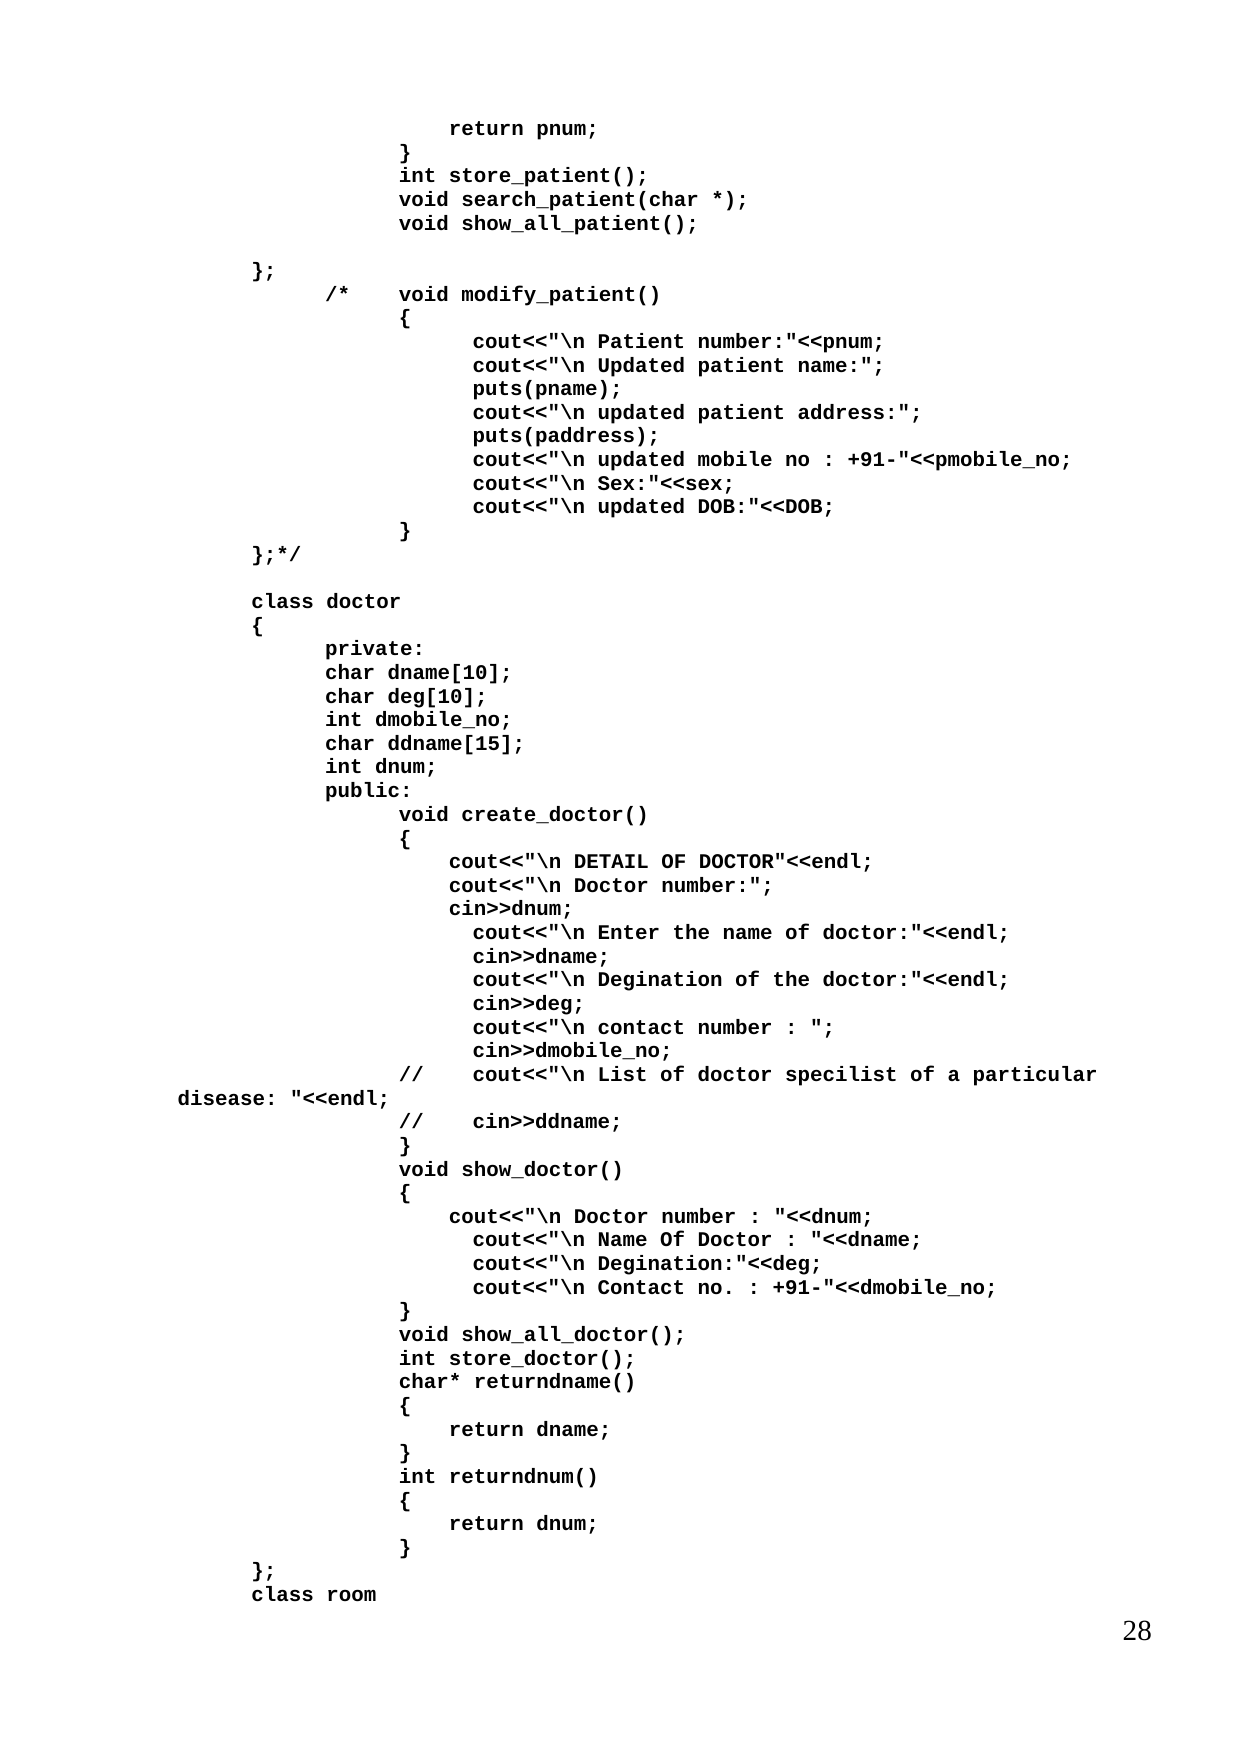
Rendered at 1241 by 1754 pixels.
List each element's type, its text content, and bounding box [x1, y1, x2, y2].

text }; [177, 260, 1152, 284]
text { [177, 615, 1152, 638]
text char dname[10]; [177, 662, 1152, 686]
text void show_all_doctor(); [177, 1324, 1152, 1348]
text cout<<"\n Name Of Doctor : "<<dname; [177, 1229, 1152, 1253]
text cout<<"\n updated patient address:"; [177, 402, 1152, 426]
text char* returndname() [177, 1371, 1152, 1395]
text return dnum; [177, 1513, 1152, 1537]
text int store_doctor(); [177, 1348, 1152, 1371]
text cout<<"\n updated DOB:"<<DOB; [177, 496, 1152, 520]
text int returndnum() [177, 1466, 1152, 1489]
text int dmobile_no; [177, 709, 1152, 733]
text { [177, 827, 1152, 851]
text } [177, 1300, 1152, 1324]
text public: [177, 780, 1152, 804]
text { [177, 1489, 1152, 1513]
text void create_doctor() [177, 804, 1152, 827]
text cout<<"\n updated mobile no : +91-"<<pmobile_no; [177, 449, 1152, 473]
text cout<<"\n Degination of the doctor:"<<endl; [177, 969, 1152, 993]
text cout<<"\n Degination:"<<deg; [177, 1253, 1152, 1277]
text cin>>dmobile_no; [177, 1040, 1152, 1064]
text }; [177, 1561, 1152, 1584]
text return dname; [177, 1419, 1152, 1442]
text cout<<"\n Doctor number:"; [177, 875, 1152, 898]
text // cout<<"\n List of doctor specilist of a particular disease: "<<endl; [177, 1064, 1152, 1111]
text } [177, 142, 1152, 165]
text int dnum; [177, 757, 1152, 780]
text return pnum; [177, 118, 1152, 142]
text cout<<"\n Sex:"<<sex; [177, 473, 1152, 496]
text int store_patient(); [177, 165, 1152, 189]
text class doctor [177, 591, 1152, 615]
text { [177, 1395, 1152, 1419]
text void show_all_patient(); [177, 213, 1152, 236]
text cout<<"\n contact number : "; [177, 1017, 1152, 1040]
text cout<<"\n Updated patient name:"; [177, 354, 1152, 378]
text // cin>>ddname; [177, 1111, 1152, 1135]
text cout<<"\n Doctor number : "<<dnum; [177, 1206, 1152, 1229]
text cout<<"\n Enter the name of doctor:"<<endl; [177, 922, 1152, 946]
text } [177, 1537, 1152, 1561]
text cout<<"\n Contact no. : +91-"<<dmobile_no; [177, 1277, 1152, 1300]
text /* void modify_patient() [177, 284, 1152, 307]
text { [177, 307, 1152, 331]
text cin>>dnum; [177, 898, 1152, 922]
text private: [177, 638, 1152, 662]
text } [177, 1442, 1152, 1466]
text cin>>deg; [177, 993, 1152, 1017]
text puts(pname); [177, 378, 1152, 402]
text void search_patient(char *); [177, 189, 1152, 213]
text char deg[10]; [177, 686, 1152, 709]
text char ddname[15]; [177, 733, 1152, 757]
text cout<<"\n DETAIL OF DOCTOR"<<endl; [177, 851, 1152, 875]
text } [177, 520, 1152, 544]
text void show_doctor() [177, 1158, 1152, 1182]
text class room [177, 1584, 1152, 1608]
text { [177, 1182, 1152, 1206]
text } [177, 1135, 1152, 1158]
text };*/ [177, 544, 1152, 567]
text puts(paddress); [177, 426, 1152, 449]
text cout<<"\n Patient number:"<<pnum; [177, 331, 1152, 354]
text cin>>dname; [177, 946, 1152, 969]
